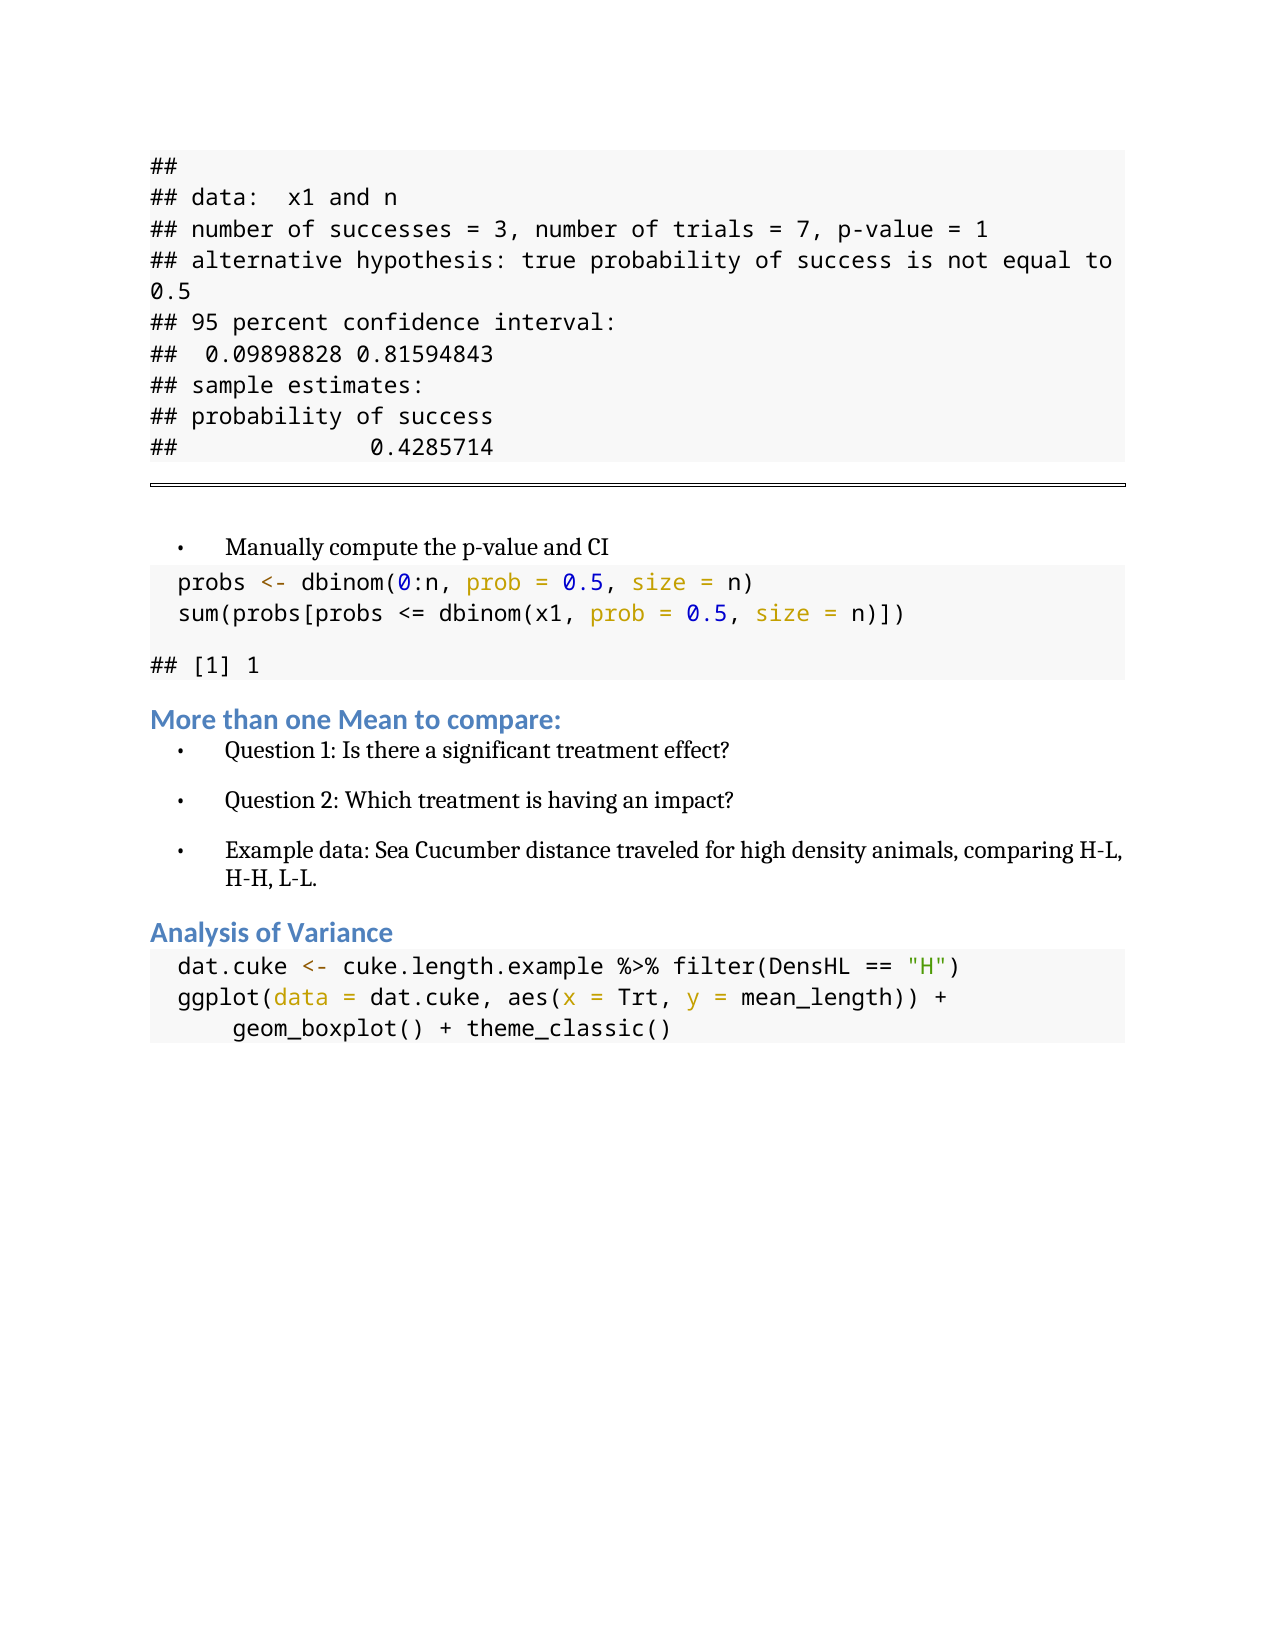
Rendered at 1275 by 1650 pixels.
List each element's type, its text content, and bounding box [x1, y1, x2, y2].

text ## [1] 1 [150, 649, 1125, 680]
text probs <- dbinom(0:n, prob = 0.5, size = n) sum(probs[probs <= dbinom(x1, prob = 0.5, size = n)]) [755, 565, 1125, 628]
list Question 1: Is there a significant treatment effect? [175, 736, 1125, 765]
subtitle Analysis of Variance [150, 914, 1125, 949]
list Manually compute the p-value and CI [175, 533, 1125, 562]
list Question 2: Which treatment is having an impact? [175, 786, 1125, 815]
list Example data: Sea Cucumber distance traveled for high density animals, comparing H-L, H-H, L-L. [175, 836, 1125, 893]
subtitle More than one Mean to compare: [150, 701, 1125, 736]
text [150, 150, 1125, 462]
text dat.cuke <- cuke.length.example %>% filter(DensHL == "H") ggplot(data = dat.cuke, aes(x = Trt, y = mean_length)) + geom_boxplot() + theme_classic() [150, 949, 1125, 1043]
